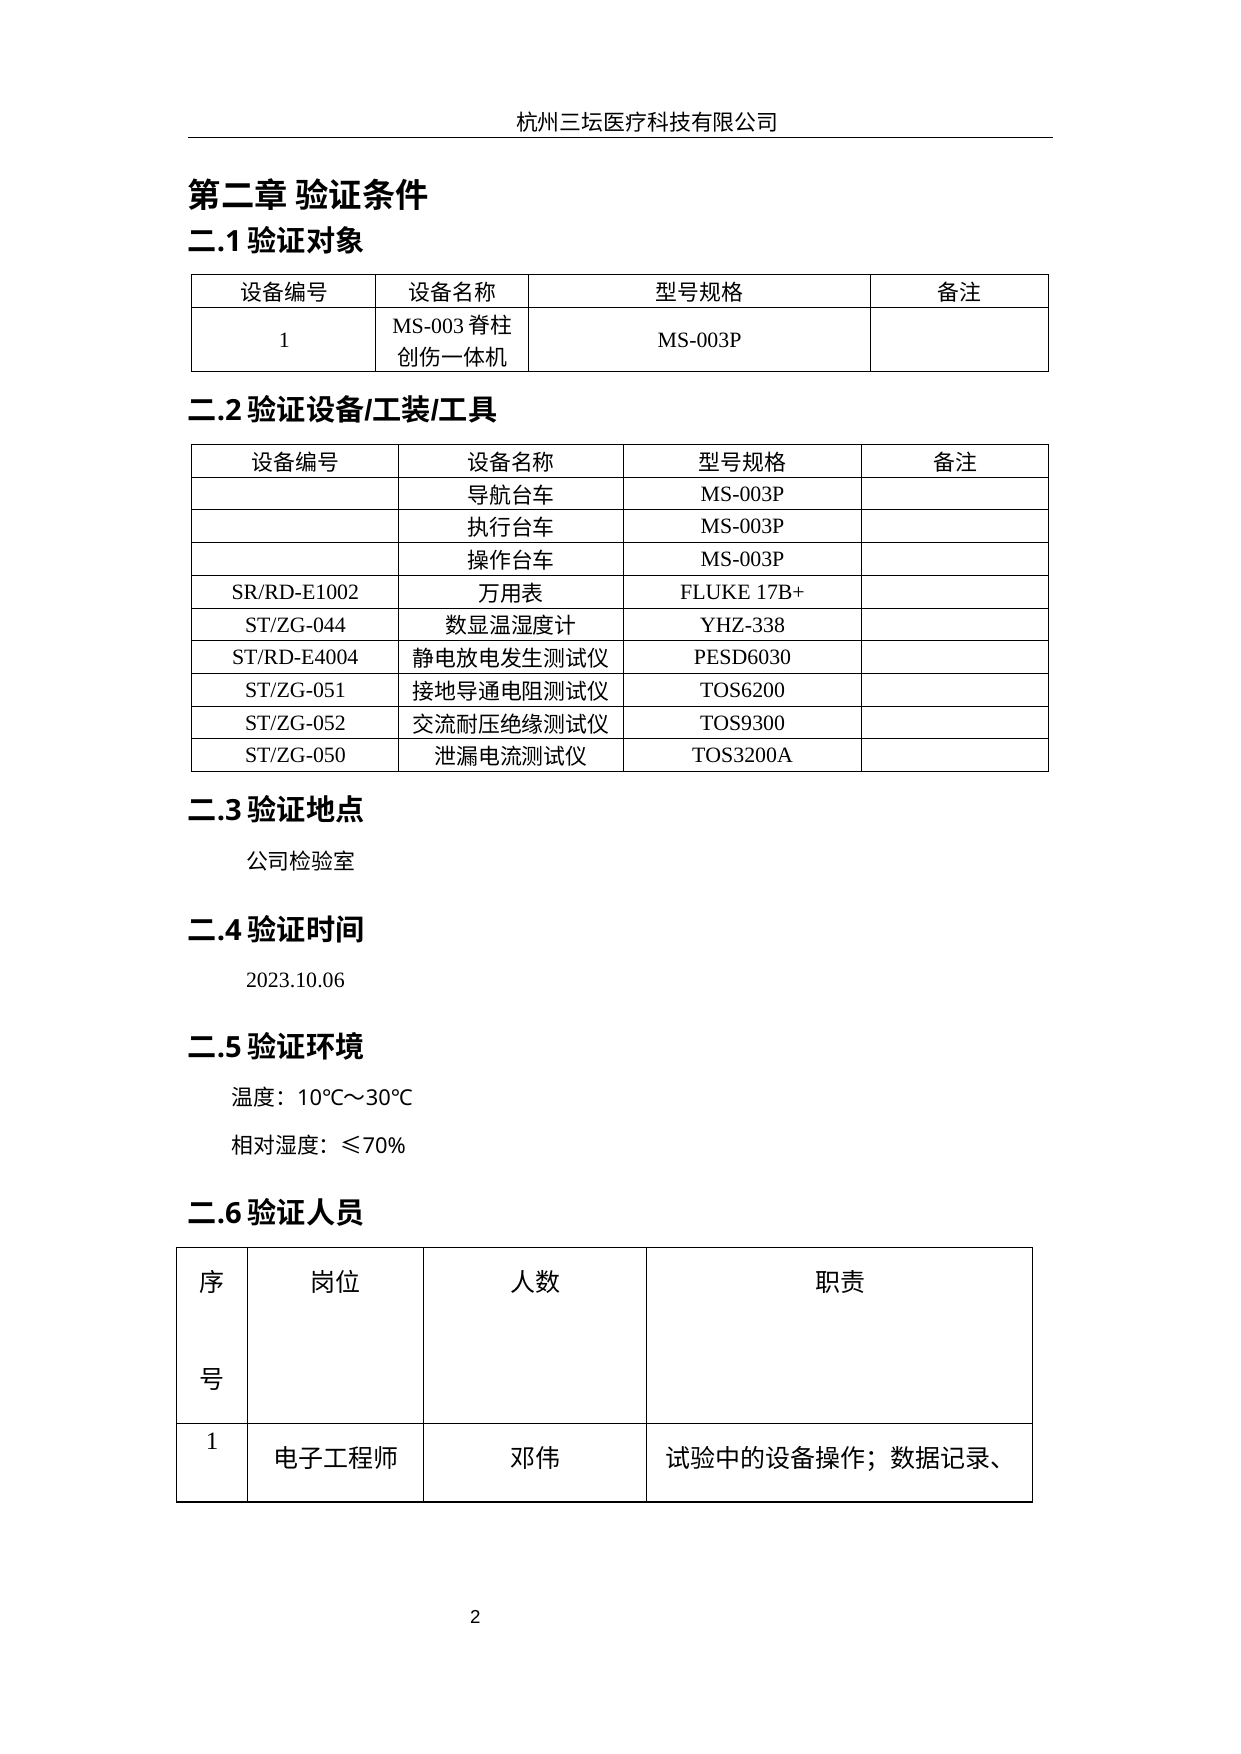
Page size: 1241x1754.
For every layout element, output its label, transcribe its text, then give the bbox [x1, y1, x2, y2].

table_cell [192, 543, 398, 575]
list 相对湿度：≤70% [187, 1128, 1053, 1159]
table_cell MS-003脊柱创伤一体机 [376, 308, 528, 371]
table_cell 泄漏电流测试仪 [399, 739, 623, 771]
list 验证条件 [187, 169, 1053, 217]
table_cell 邓伟 [424, 1424, 646, 1501]
table_cell SR/RD-E1002 [192, 576, 398, 607]
table_cell 1 [192, 308, 375, 371]
list 验证环境 [187, 1023, 1053, 1066]
table_cell [862, 478, 1048, 509]
table_cell ST/ZG-051 [192, 674, 398, 706]
table_cell [862, 641, 1048, 673]
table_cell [647, 1424, 1032, 1501]
table_header 备注 [862, 445, 1048, 477]
list 温度：10℃～30℃ [187, 1080, 1053, 1112]
table_cell 1 [177, 1424, 247, 1501]
table_cell ST/ZG-044 [192, 609, 398, 640]
table_cell 交流耐压绝缘测试仪 [399, 707, 623, 738]
list 验证地点 [187, 787, 1053, 829]
table_cell TOS6200 [624, 674, 861, 706]
table_cell 接地导通电阻测试仪 [399, 674, 623, 706]
list 验证时间 [187, 906, 1053, 949]
table_cell [862, 707, 1048, 738]
table_cell ST/RD-E4004 [192, 641, 398, 673]
text 2023.10.06 [187, 963, 1053, 996]
table_cell [862, 674, 1048, 706]
text 公司检验室 [187, 843, 1053, 876]
table_header 设备名称 [376, 275, 528, 307]
table_cell [862, 576, 1048, 607]
table_cell [862, 609, 1048, 640]
table_header 设备编号 [192, 445, 398, 477]
table_cell ST/ZG-050 [192, 739, 398, 771]
table_header 型号规格 [624, 445, 861, 477]
table_cell MS-003P [624, 478, 861, 509]
table_cell 电子工程师 [248, 1424, 423, 1501]
table_header 岗位 [248, 1248, 423, 1423]
table_cell YHZ-338 [624, 609, 861, 640]
table_cell 执行台车 [399, 510, 623, 542]
table_header 型号规格 [529, 275, 870, 307]
table_cell PESD6030 [624, 641, 861, 673]
table_cell 数显温湿度计 [399, 609, 623, 640]
table_header 人数 [424, 1248, 646, 1423]
table_cell [192, 478, 398, 509]
table_cell [871, 308, 1048, 371]
table_cell [862, 510, 1048, 542]
table_header 职责 [647, 1248, 1032, 1423]
list 验证人员 [187, 1190, 1053, 1232]
table_cell 操作台车 [399, 543, 623, 575]
table_cell [862, 543, 1048, 575]
table_cell 静电放电发生测试仪 [399, 641, 623, 673]
table_cell TOS9300 [624, 707, 861, 738]
table_header 设备名称 [399, 445, 623, 477]
table_cell [862, 739, 1048, 771]
list 验证对象 [187, 217, 1053, 259]
table_cell MS-003P [624, 543, 861, 575]
table_header 备注 [871, 275, 1048, 307]
table_cell 导航台车 [399, 478, 623, 509]
table_cell FLUKE 17B+ [624, 576, 861, 607]
table_cell MS-003P [529, 308, 870, 371]
list 验证设备/工装/工具 [187, 387, 1053, 429]
table_cell [192, 510, 398, 542]
table_header 序号 [177, 1248, 247, 1423]
table_cell MS-003P [624, 510, 861, 542]
table_header 设备编号 [192, 275, 375, 307]
table_cell TOS3200A [624, 739, 861, 771]
table_cell ST/ZG-052 [192, 707, 398, 738]
table_cell 万用表 [399, 576, 623, 607]
